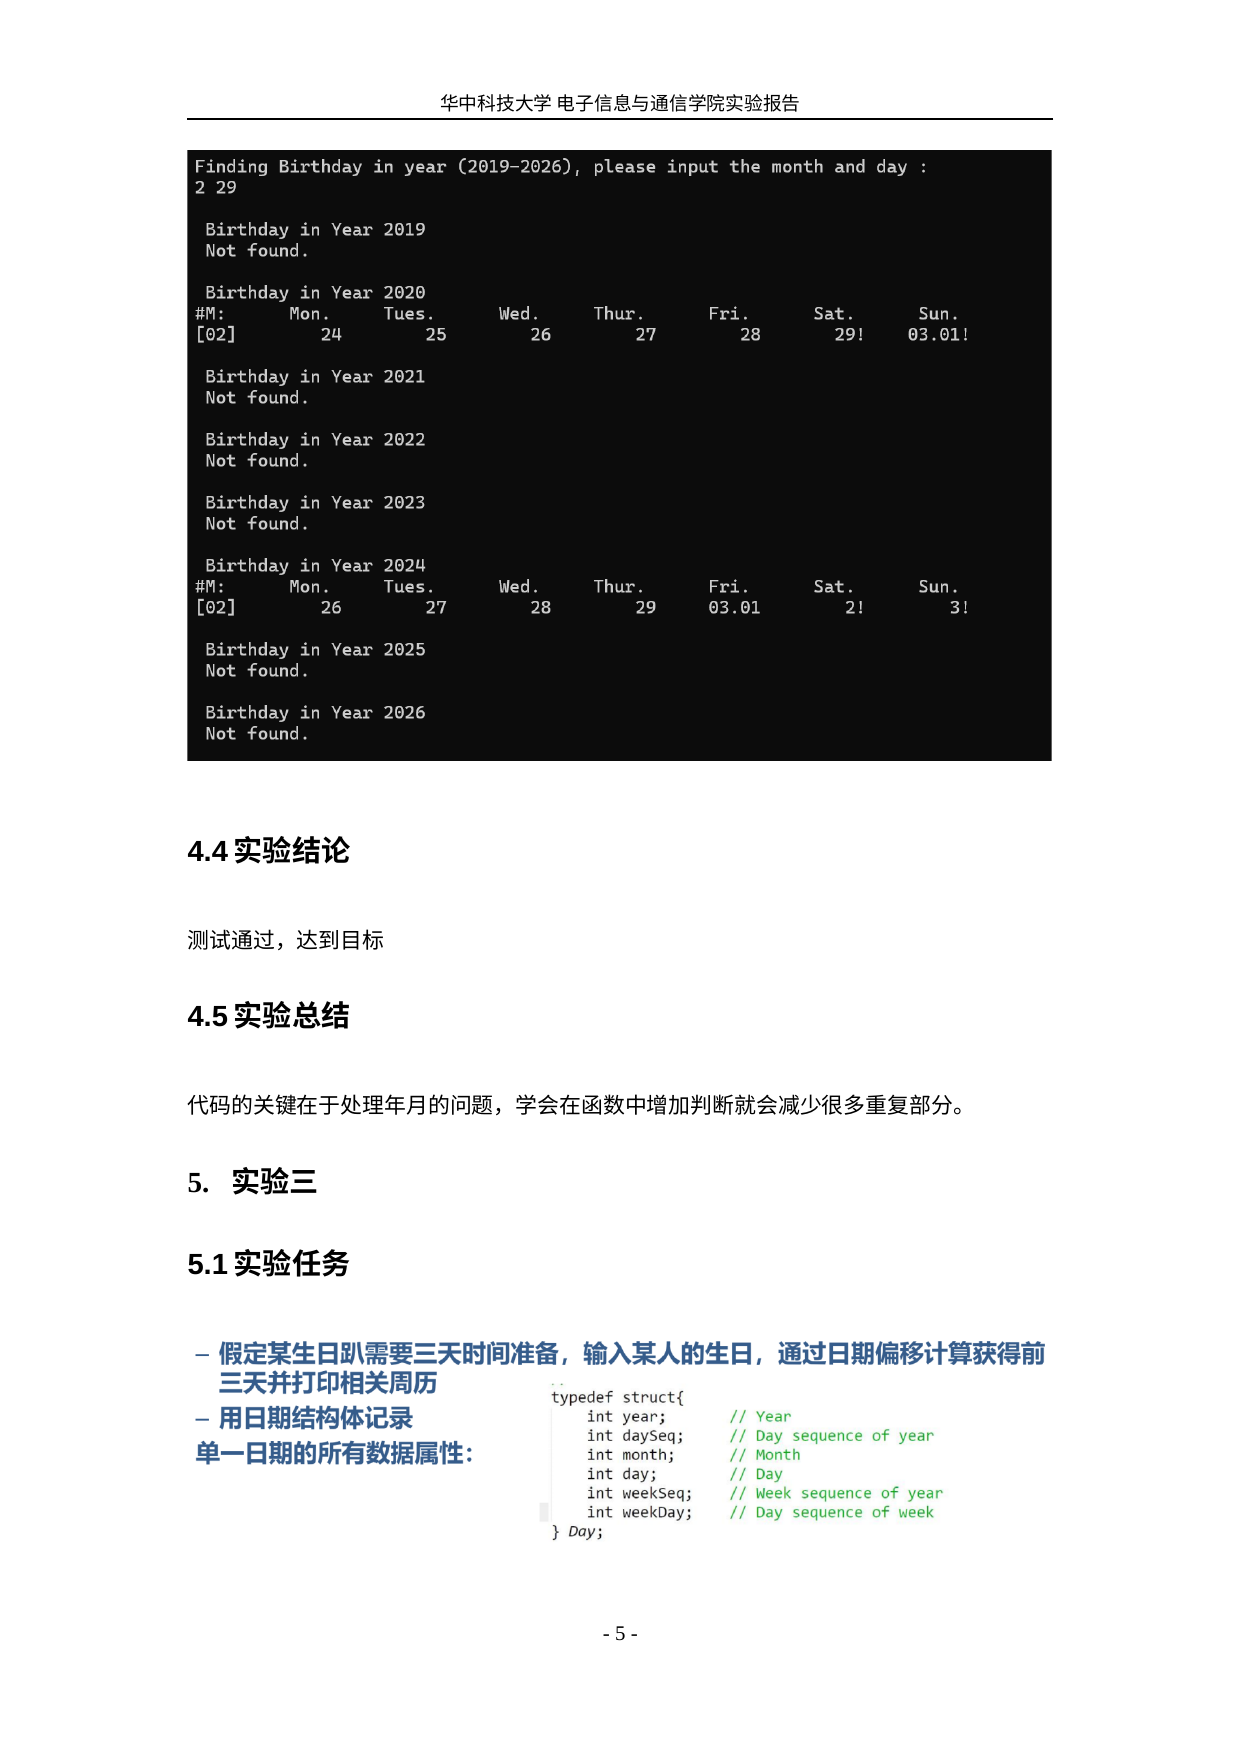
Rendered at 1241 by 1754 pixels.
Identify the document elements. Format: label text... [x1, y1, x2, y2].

picture [187, 150, 1052, 761]
subtitle 实验三 [187, 1159, 1053, 1201]
subtitle 4.4实验结论 [187, 828, 1053, 870]
subtitle 4.5实验总结 [187, 992, 1053, 1034]
text 代码的关键在于处理年月的问题，学会在函数中增加判断就会减少很多重复部分。 [187, 1088, 1053, 1119]
picture [187, 1336, 1051, 1549]
text 测试通过，达到目标 [187, 923, 1053, 955]
subtitle 5.1实验任务 [187, 1241, 1053, 1283]
